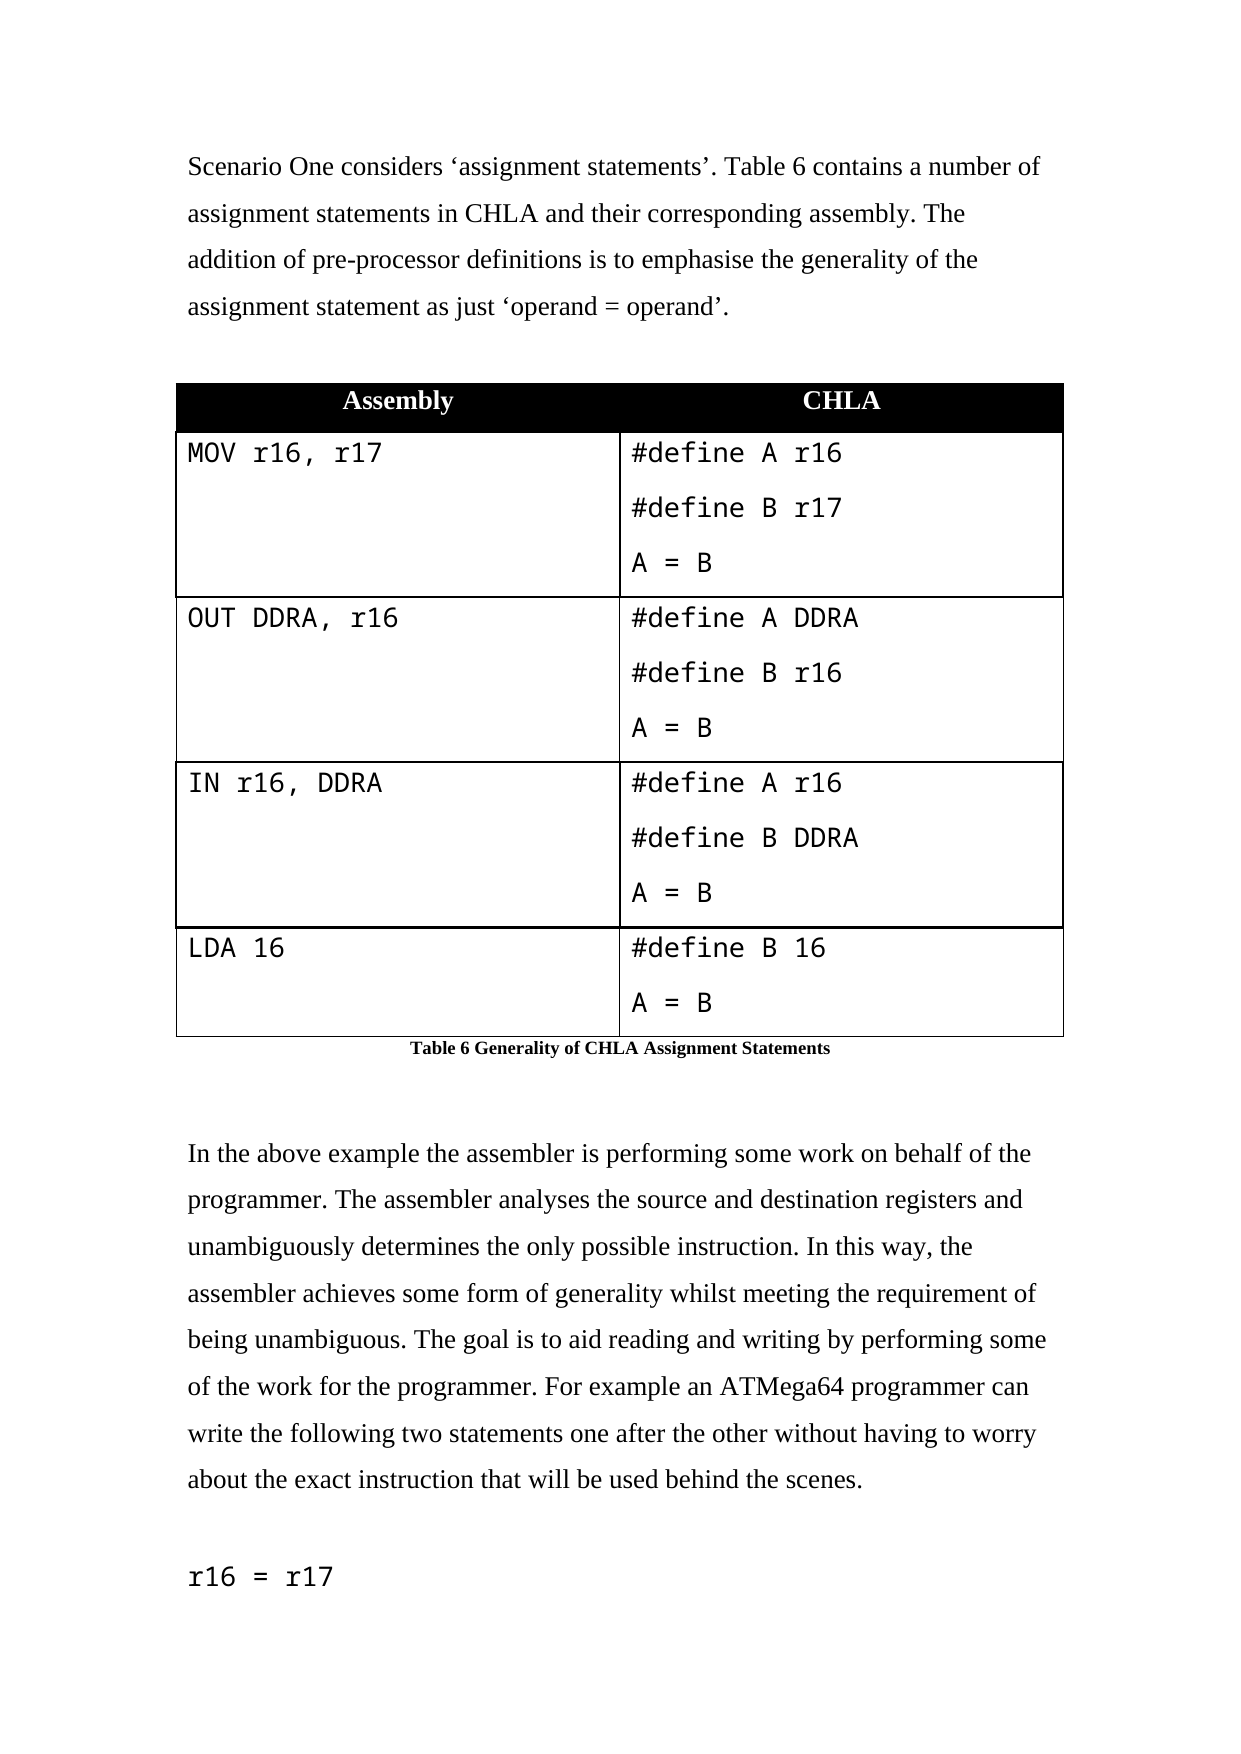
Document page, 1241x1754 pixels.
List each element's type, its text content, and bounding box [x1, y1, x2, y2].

table_cell #define A DDRA #define B r16 A = B [620, 598, 1063, 761]
table_cell #define A r16 #define B DDRA A = B [621, 763, 1062, 926]
table_cell #define B 16 A = B [620, 929, 1063, 1036]
table_cell LDA 16 [177, 929, 619, 1036]
text In the above example the assembler is performing some work on behalf of the programmer. The assembler analyses the source and destination registers and unambiguously determines the only possible instruction. In this way, the assembler achieves some form of generality whilst meeting the requirement of being unambiguous. The goal is to aid reading and writing by performing some of the work for the programmer. For example an ATMega64 programmer can write the following two statements one after the other without having to worry about the exact instruction that will be used behind the scenes. [187, 1137, 1053, 1495]
table_cell MOV r16, r17 [177, 433, 619, 596]
table_cell OUT DDRA, r16 [177, 598, 619, 761]
text Scenario One considers ‘assignment statements’. Table 6 contains a number of assignment statements in CHLA and their corresponding assembly. The addition of pre-processor definitions is to emphasise the generality of the assignment statement as just ‘operand = operand’. [187, 150, 1053, 321]
table_cell #define A r16 #define B r17 A = B [621, 433, 1062, 596]
table_header Assembly [177, 384, 619, 431]
text r16 = r17 [187, 1557, 1053, 1594]
table_header CHLA [620, 384, 1063, 431]
table_cell IN r16, DDRA [177, 763, 619, 926]
